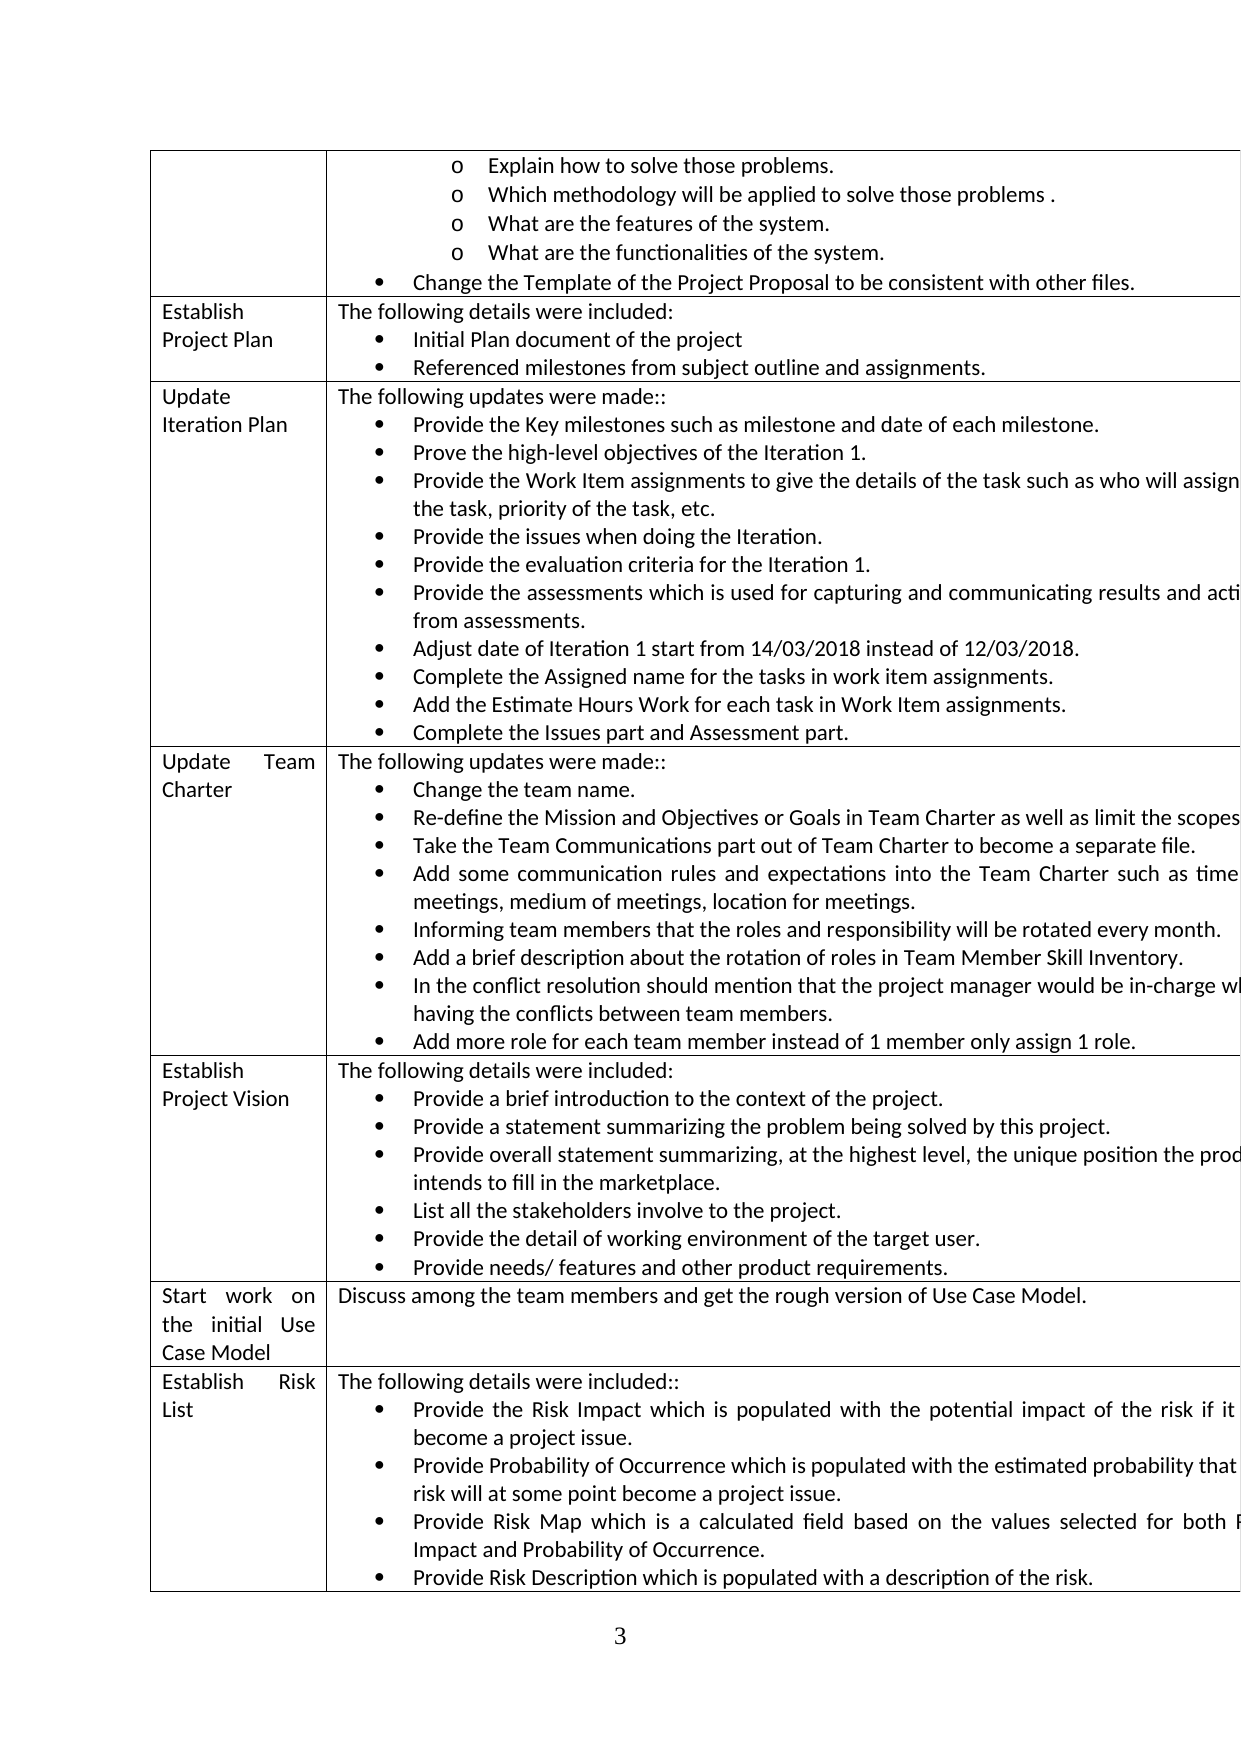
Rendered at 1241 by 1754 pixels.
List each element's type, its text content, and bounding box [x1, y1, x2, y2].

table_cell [327, 151, 1240, 296]
table_cell Establish Project Vision [151, 1056, 326, 1281]
table_cell Discuss among the team members and get the rough version of Use Case Model. [327, 1282, 1240, 1366]
table_cell Establish Risk List [151, 1367, 326, 1591]
table_cell The following details were included: Initial Plan document of the project Referenced milestones from subject outline and assignments. [327, 297, 1240, 381]
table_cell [327, 1367, 1240, 1591]
table_cell The following updates were made:: Provide the Key milestones such as milestone and date of each milestone. Prove the high-level objectives of the Iteration 1. Provide the Work Item assignments to give the details of the task such as who will assign for the task, priority of the task, etc. Provide the issues when doing the Iteration. Provide the evaluation criteria for the Iteration 1. Provide the assessments which is used for capturing and communicating results and actions from assessments. Adjust date of Iteration 1 start from 14/03/2018 instead of 12/03/2018. Complete the Assigned name for the tasks in work item assignments. Add the Estimate Hours Work for each task in Work Item assignments. Complete the Issues part and Assessment part. [327, 382, 1240, 746]
table_cell Update Iteration Plan [151, 382, 326, 746]
table_cell Start work on the initial Use Case Model [151, 1282, 326, 1366]
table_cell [151, 151, 326, 296]
table_cell Update Team Charter [151, 747, 326, 1055]
table_cell The following details were included: Provide a brief introduction to the context of the project. Provide a statement summarizing the problem being solved by this project. Provide overall statement summarizing, at the highest level, the unique position the product intends to fill in the marketplace. List all the stakeholders involve to the project. Provide the detail of working environment of the target user. Provide needs/ features and other product requirements. [327, 1056, 1240, 1281]
table_cell Establish Project Plan [151, 297, 326, 381]
table_cell The following updates were made:: Change the team name. Re-define the Mission and Objectives or Goals in Team Charter as well as limit the scopes. Take the Team Communications part out of Team Charter to become a separate file. Add some communication rules and expectations into the Team Charter such as time for meetings, medium of meetings, location for meetings. Informing team members that the roles and responsibility will be rotated every month. Add a brief description about the rotation of roles in Team Member Skill Inventory. In the conflict resolution should mention that the project manager would be in-charge when having the conflicts between team members. Add more role for each team member instead of 1 member only assign 1 role. [327, 747, 1240, 1055]
